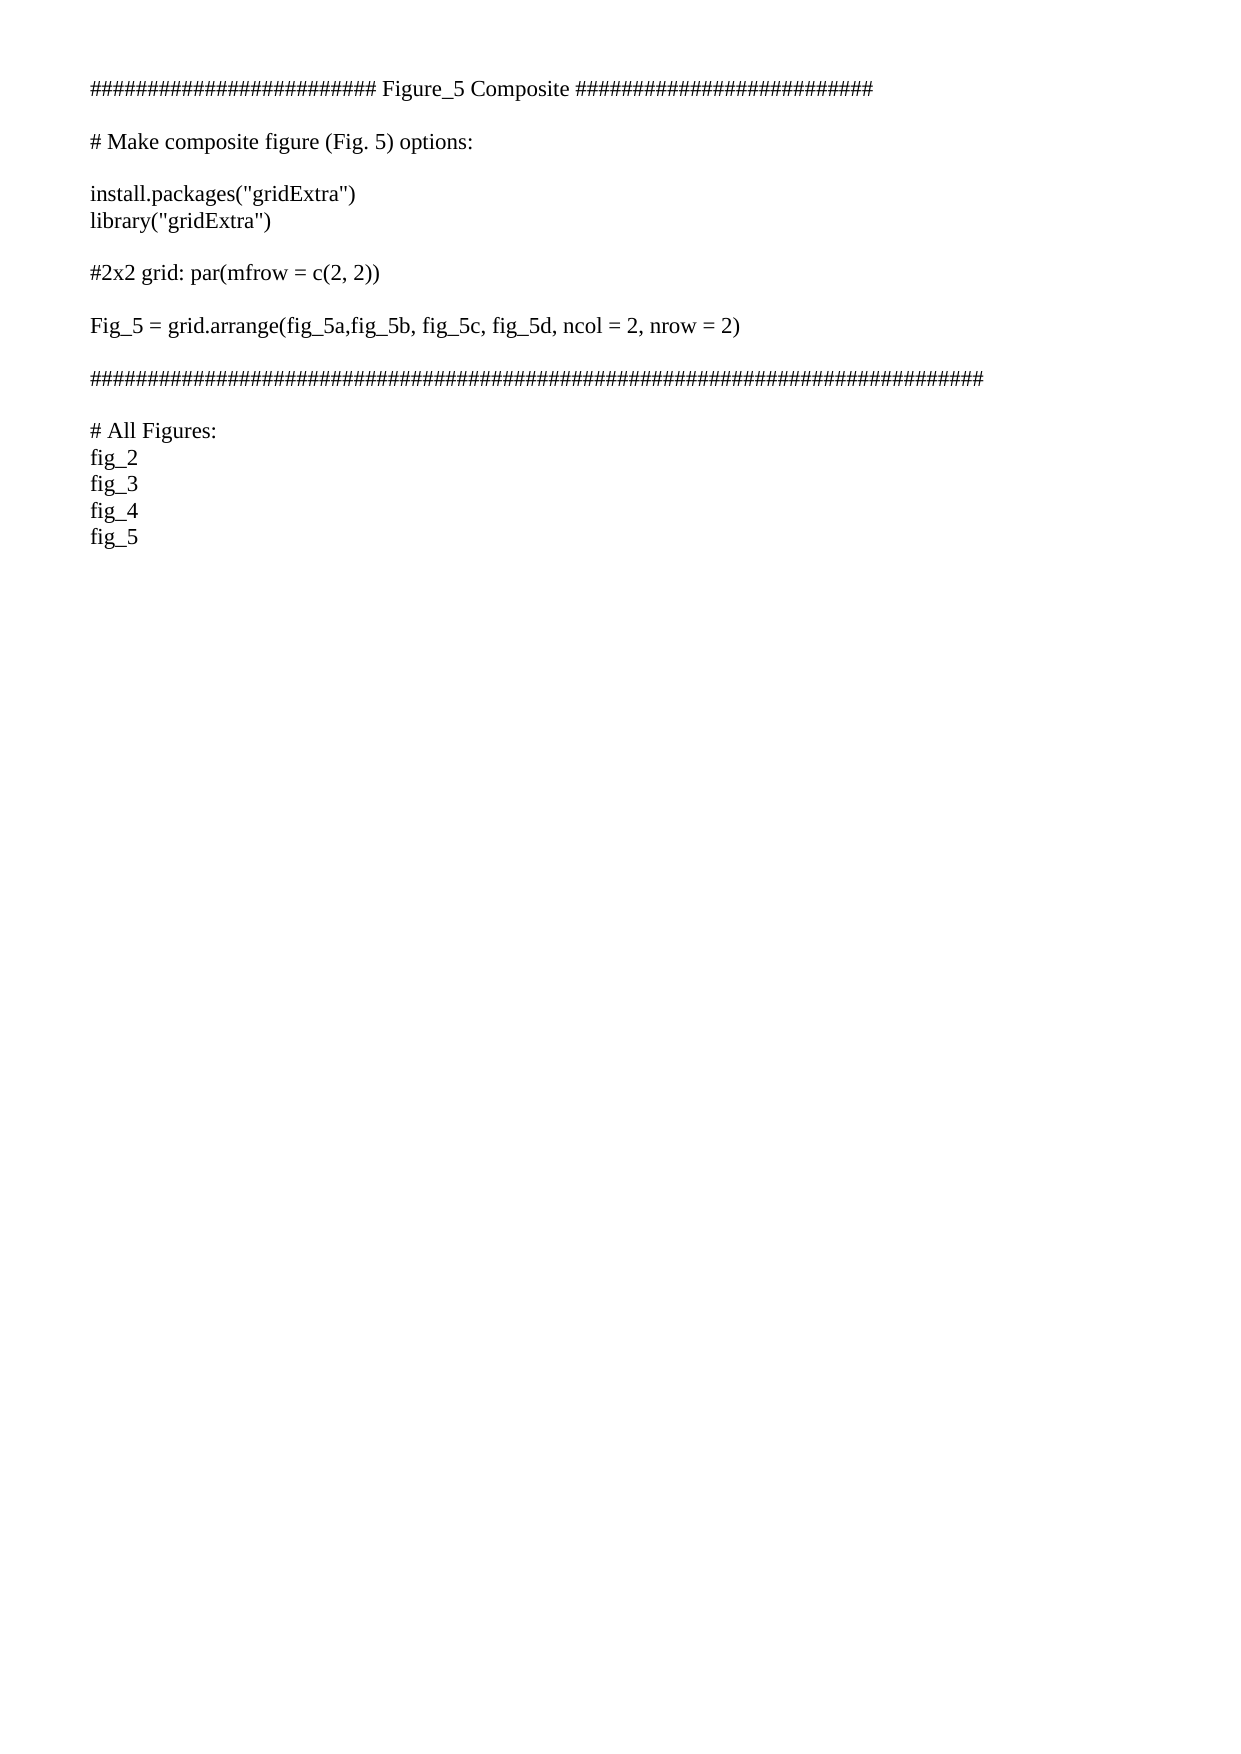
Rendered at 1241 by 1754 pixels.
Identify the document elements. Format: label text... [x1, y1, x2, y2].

text library("gridExtra") [90, 207, 1165, 233]
text Fig_5 = grid.arrange(fig_5a,fig_5b, fig_5c, fig_5d, ncol = 2, nrow = 2) [90, 312, 1165, 338]
text fig_3 [90, 470, 1165, 497]
text install.packages("gridExtra") [90, 180, 1165, 207]
text # All Figures: [90, 418, 1165, 444]
text ######################### Figure_5 Composite ########################## [90, 75, 1165, 101]
text fig_2 [90, 444, 1165, 470]
text fig_4 [90, 497, 1165, 523]
text fig_5 [90, 523, 1165, 549]
text # Make composite figure (Fig. 5) options: [90, 128, 1165, 154]
text ############################################################################## [90, 365, 1165, 391]
text #2x2 grid: par(mfrow = c(2, 2)) [90, 259, 1165, 286]
